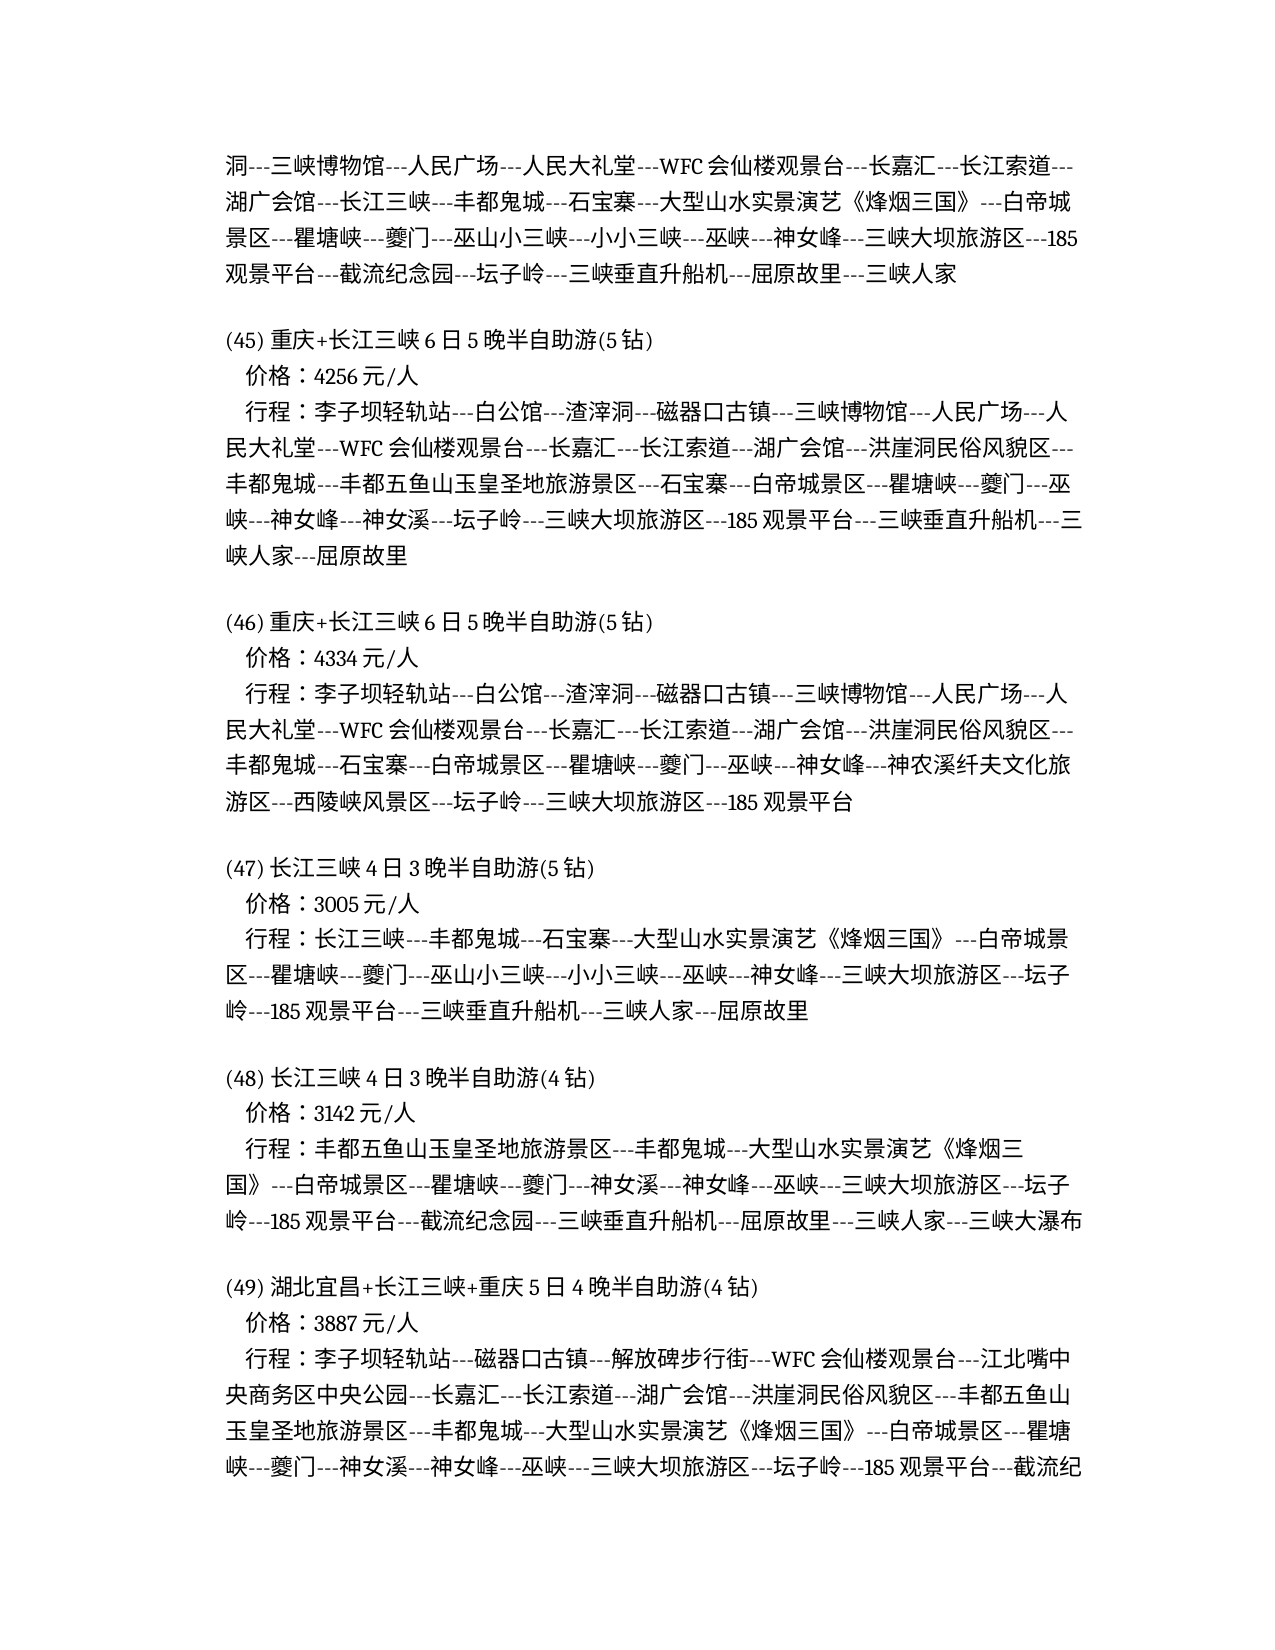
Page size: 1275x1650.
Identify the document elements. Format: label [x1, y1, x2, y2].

list [187, 150, 1087, 1482]
